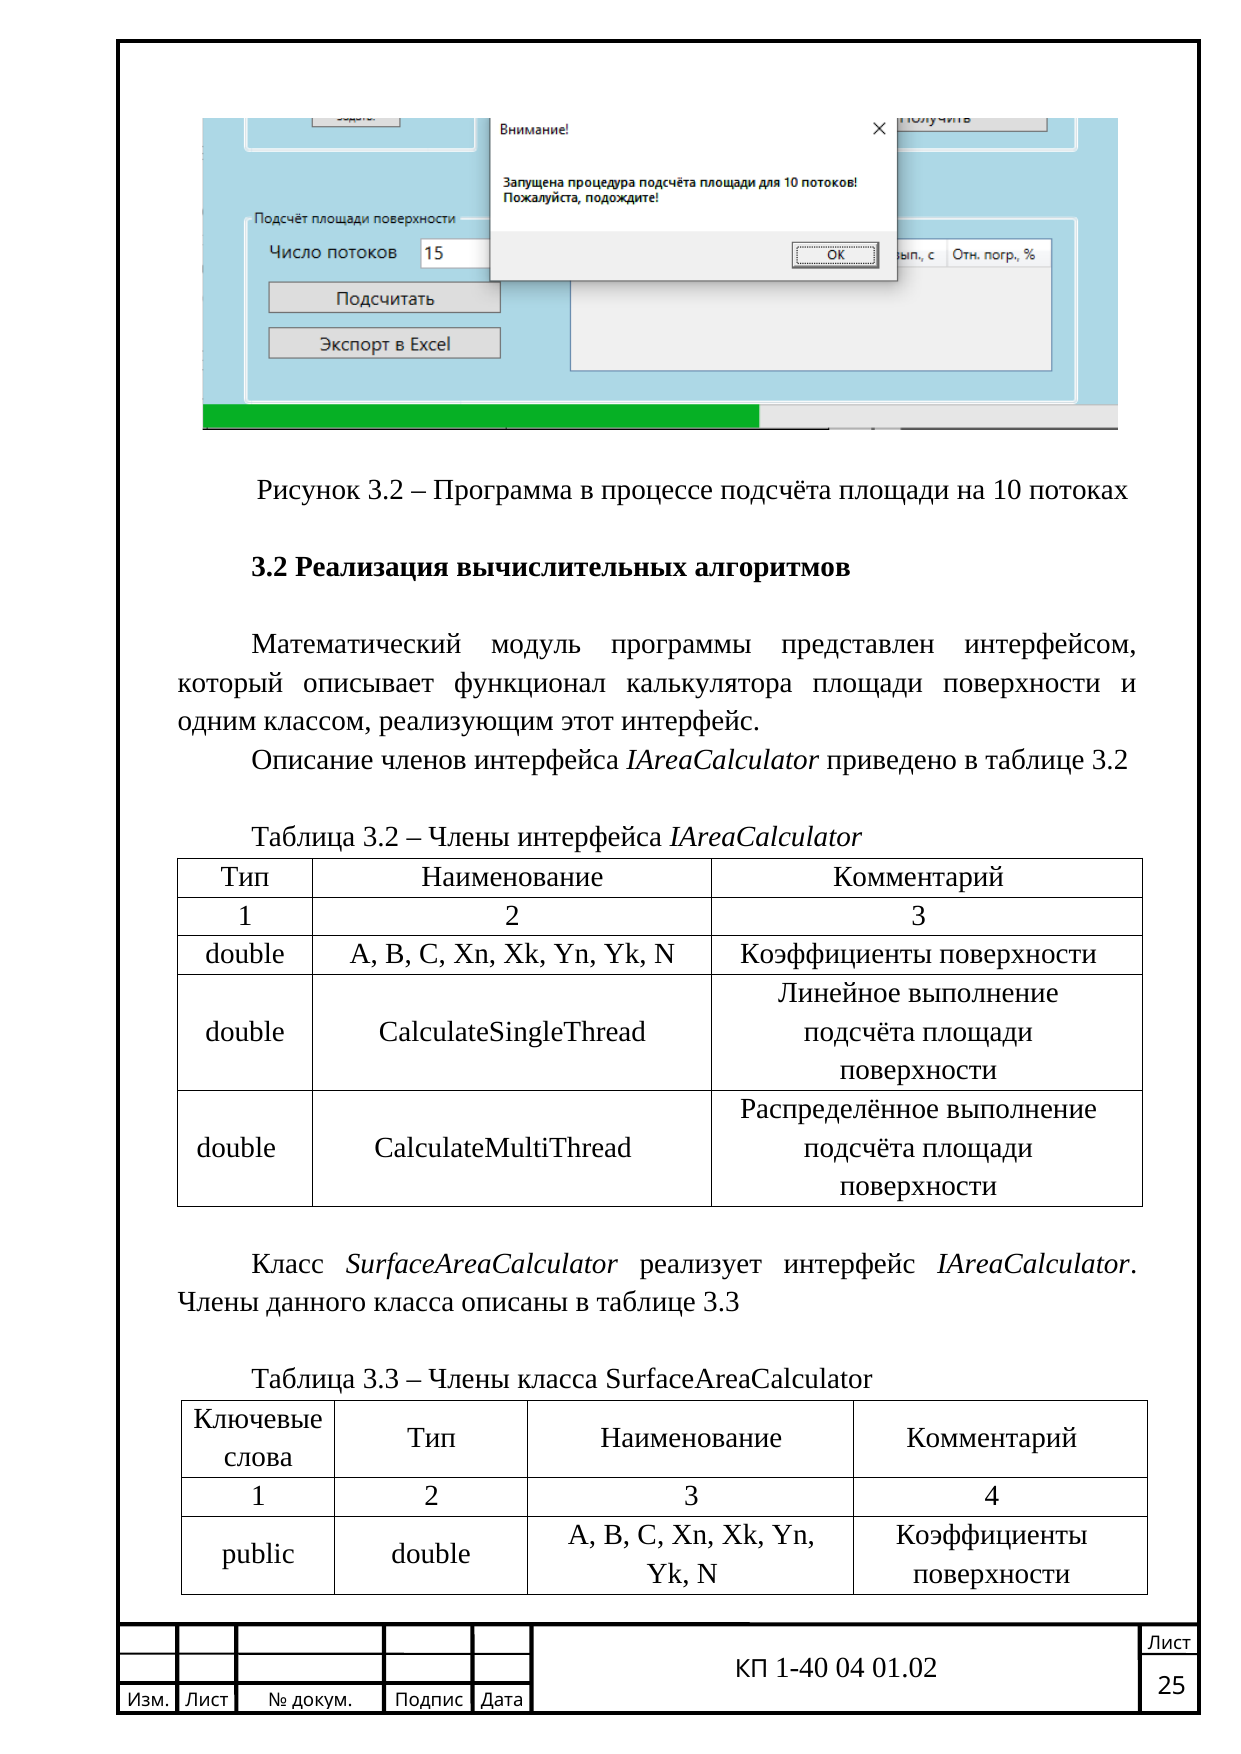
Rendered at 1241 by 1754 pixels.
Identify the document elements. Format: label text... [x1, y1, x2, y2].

table_cell double [178, 936, 312, 974]
table_cell public [182, 1517, 334, 1593]
text Описание членов интерфейса IAreaCalculator приведено в таблице 3.2 [177, 742, 1137, 776]
table_cell 2 [313, 898, 711, 935]
table_cell A, B, C, Xn, Xk, Yn, Yk, N [528, 1517, 853, 1593]
table_header Комментарий [854, 1401, 1147, 1477]
table_header Наименование [313, 859, 711, 897]
table_cell СalculateSingleThread [313, 975, 711, 1090]
table_header Тип [335, 1401, 527, 1477]
table_header Наименование [528, 1401, 853, 1477]
table_cell A, B, C, Xn, Xk, Yn, Yk, N [313, 936, 711, 974]
text Математический модуль программы представлен интерфейсом, который описывает функционал калькулятора площади поверхности и одним классом, реализующим этот интерфейс. [177, 626, 1137, 737]
table_header Тип [178, 859, 312, 897]
table_cell Коэффициенты поверхности [712, 936, 1142, 974]
table_cell Линейное выполнение подсчёта площади поверхности [712, 975, 1142, 1090]
table_header Ключевые слова [182, 1401, 334, 1477]
text 3.2 Реализация вычислительных алгоритмов [177, 549, 1137, 583]
table_cell Коэффициенты поверхности [854, 1517, 1147, 1593]
table_cell 3 [712, 898, 1142, 935]
text Рисунок 3.2 – Программа в процессе подсчёта площади на 10 потоках [177, 472, 1134, 506]
text Таблица 3.2 – Члены интерфейса IAreaCalculator [177, 819, 1134, 853]
table_cell 1 [178, 898, 312, 935]
table_cell double [178, 975, 312, 1090]
picture [202, 118, 1118, 430]
table_cell double [178, 1091, 312, 1206]
text Таблица 3.3 – Члены класса SurfaceAreaCalculator [177, 1361, 1134, 1395]
table_header Комментарий [712, 859, 1142, 897]
table_cell 3 [528, 1478, 853, 1516]
table_cell double [335, 1517, 527, 1593]
table_cell 2 [335, 1478, 527, 1516]
table_cell Распределённое выполнение подсчёта площади поверхности [712, 1091, 1142, 1206]
table_cell 4 [854, 1478, 1147, 1516]
text Класс SurfaceAreaCalculator реализует интерфейс IAreaCalculator. Члены данного класса описаны в таблице 3.3 [177, 1246, 1137, 1318]
table_cell CalculateMultiThread [313, 1091, 711, 1206]
table_cell 1 [182, 1478, 334, 1516]
